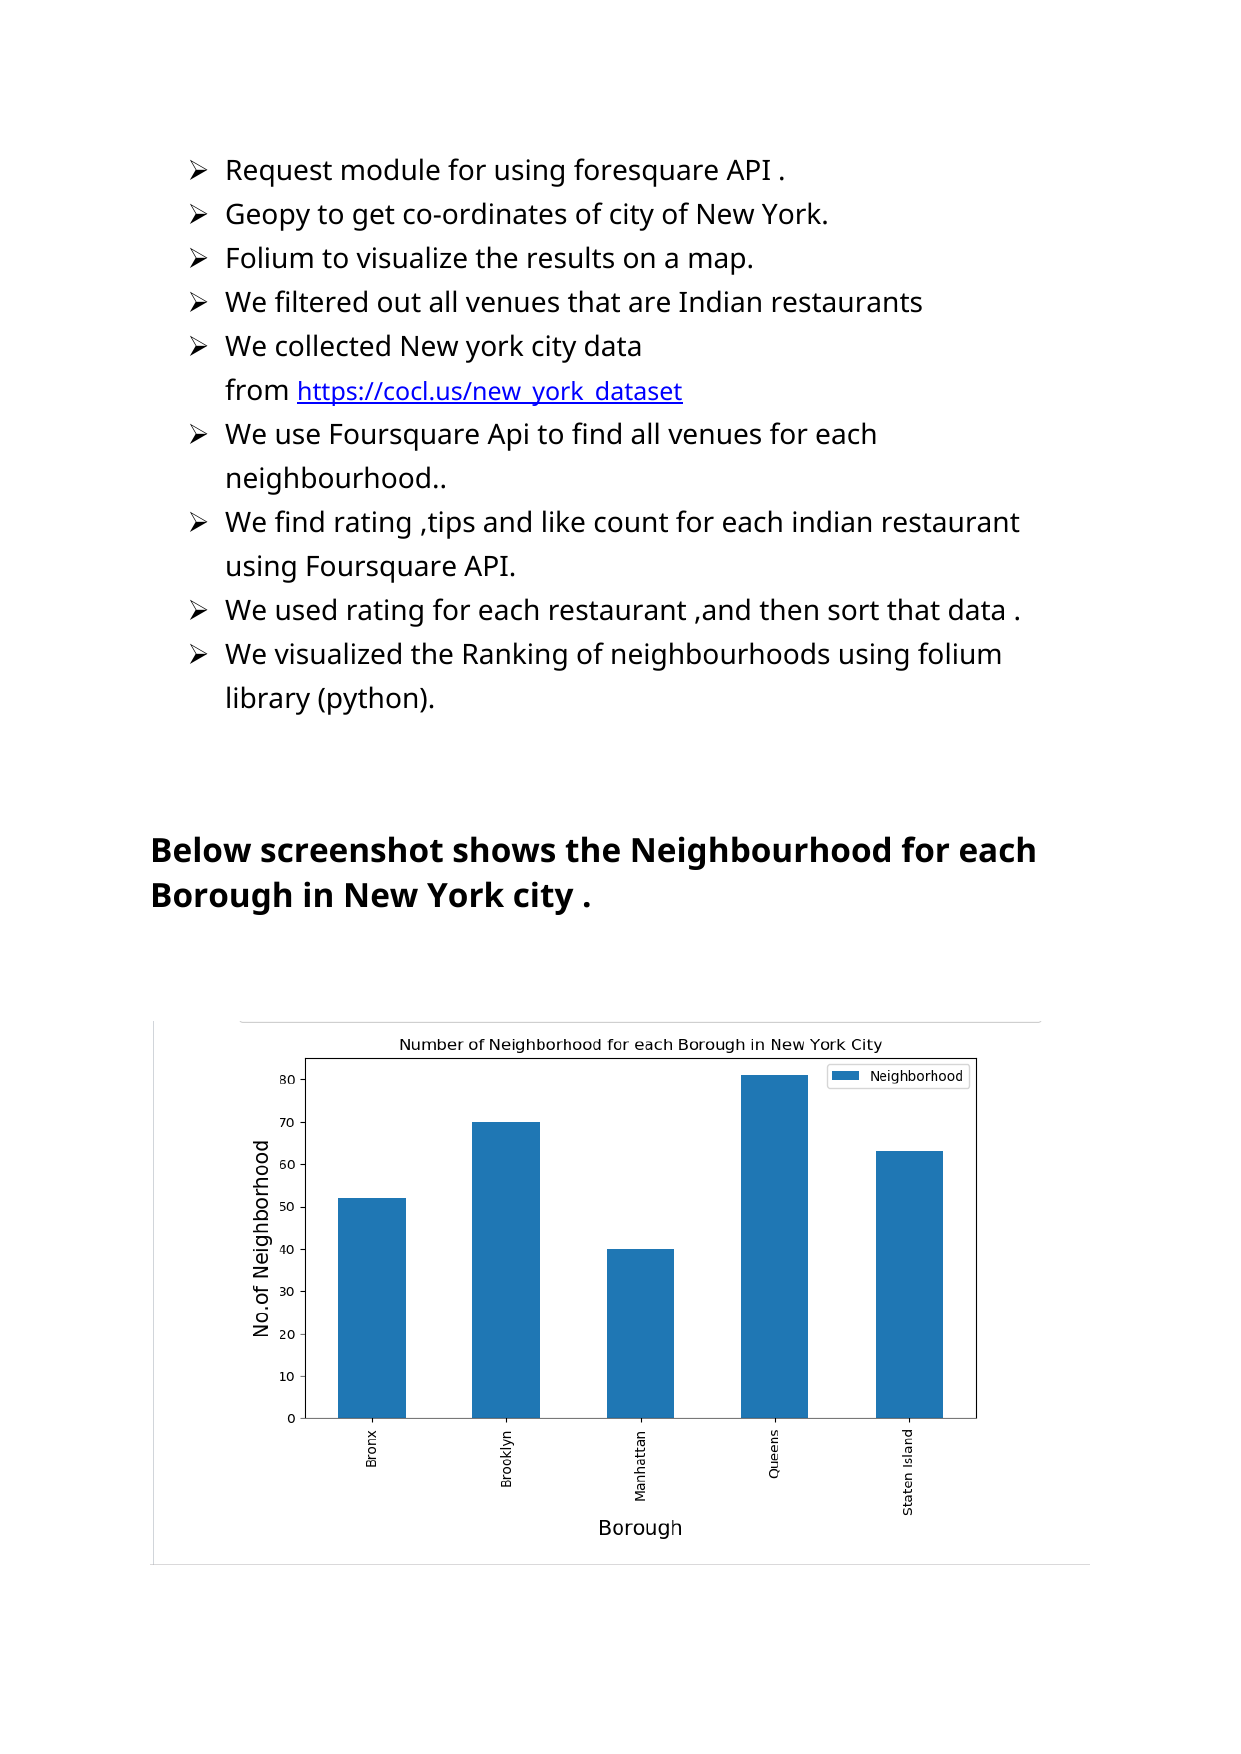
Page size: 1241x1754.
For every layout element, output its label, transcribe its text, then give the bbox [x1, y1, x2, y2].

list Request module for using foresquare API . [187, 150, 1090, 188]
picture [150, 1021, 1090, 1565]
list We used rating for each restaurant ,and then sort that data . [187, 591, 1090, 629]
list Folium to visualize the results on a map. [187, 238, 1090, 276]
list We visualized the Ranking of neighbourhoods using folium library (python). [187, 635, 1090, 717]
text Below screenshot shows the Neighbourhood for each Borough in New York city . [150, 827, 1090, 917]
list We use Foursquare Api to find all venues for each neighbourhood.. [187, 414, 1090, 497]
list We filtered out all venues that are Indian restaurants [187, 282, 1090, 321]
list We find rating ,tips and like count for each indian restaurant using Foursquare API. [187, 502, 1090, 585]
list We collected New york city data from https://cocl.us/new_york_dataset [187, 326, 1090, 409]
list Geopy to get co-ordinates of city of New York. [187, 194, 1090, 232]
